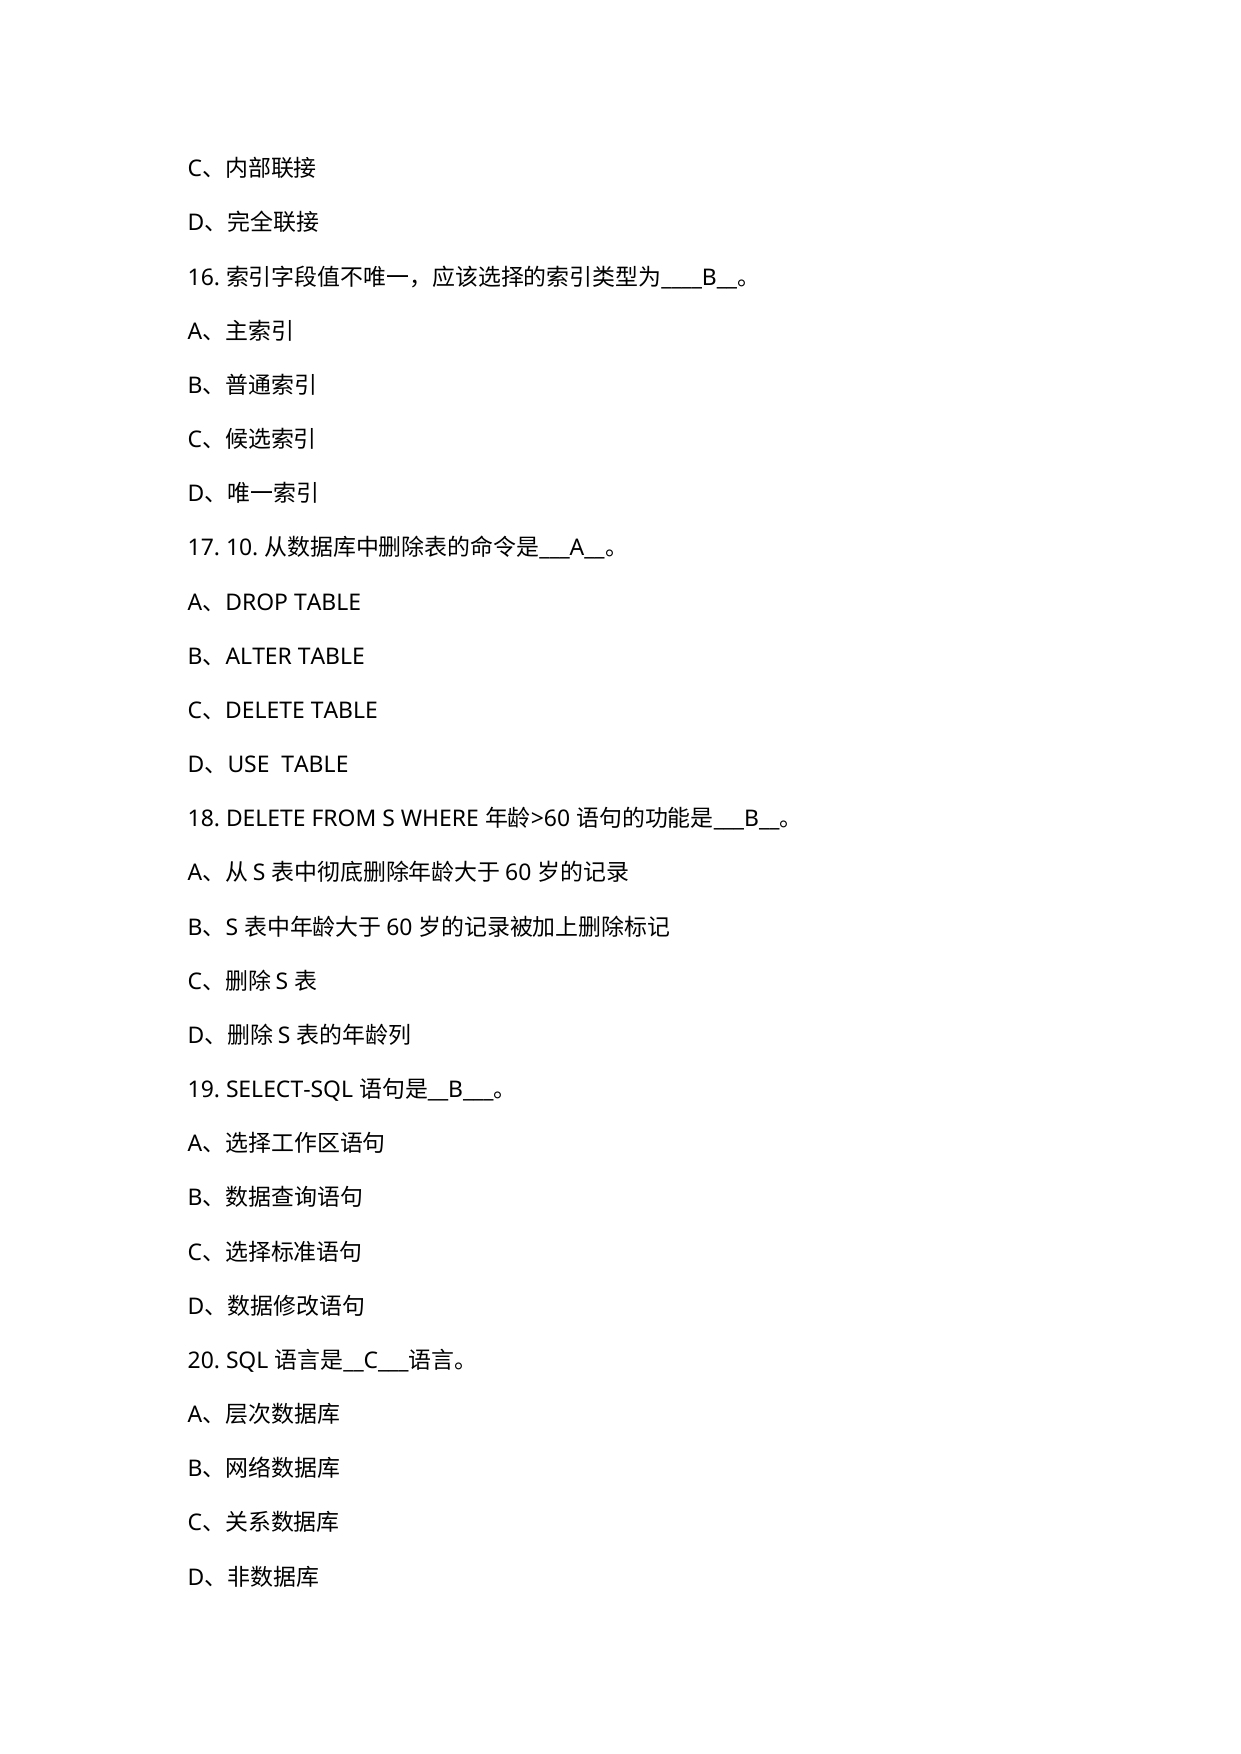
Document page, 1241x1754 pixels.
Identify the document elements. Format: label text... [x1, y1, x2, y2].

text A、主索引 [187, 312, 1053, 346]
text A、选择工作区语句 [187, 1125, 1053, 1158]
text D、删除S 表的年龄列 [187, 1017, 1053, 1050]
text D、数据修改语句 [187, 1287, 1053, 1321]
text C、删除S 表 [187, 962, 1053, 996]
text 18. DELETE FROM S WHERE 年龄>60 语句的功能是___B__。 [187, 800, 1053, 833]
text C、关系数据库 [187, 1504, 1053, 1537]
text B、S 表中年龄大于60 岁的记录被加上删除标记 [187, 908, 1053, 942]
text D、USE TABLE [187, 746, 1053, 779]
text 17. 10. 从数据库中删除表的命令是___A__。 [187, 529, 1053, 562]
text D、唯一索引 [187, 475, 1053, 508]
text 19. SELECT-SQL 语句是__B___。 [187, 1071, 1053, 1104]
text C、DELETE TABLE [187, 692, 1053, 725]
text 20. SQL 语言是__C___语言。 [187, 1342, 1053, 1375]
text A、DROP TABLE [187, 583, 1053, 617]
text B、网络数据库 [187, 1450, 1053, 1483]
text C、候选索引 [187, 421, 1053, 454]
text D、完全联接 [187, 204, 1053, 237]
text B、普通索引 [187, 367, 1053, 400]
text 16. 索引字段值不唯一，应该选择的索引类型为____B__。 [187, 258, 1053, 292]
text B、数据查询语句 [187, 1179, 1053, 1212]
text C、内部联接 [187, 150, 1053, 183]
text C、选择标准语句 [187, 1233, 1053, 1267]
text A、从S 表中彻底删除年龄大于60 岁的记录 [187, 854, 1053, 887]
text D、非数据库 [187, 1558, 1053, 1592]
text B、ALTER TABLE [187, 637, 1053, 671]
text A、层次数据库 [187, 1396, 1053, 1429]
